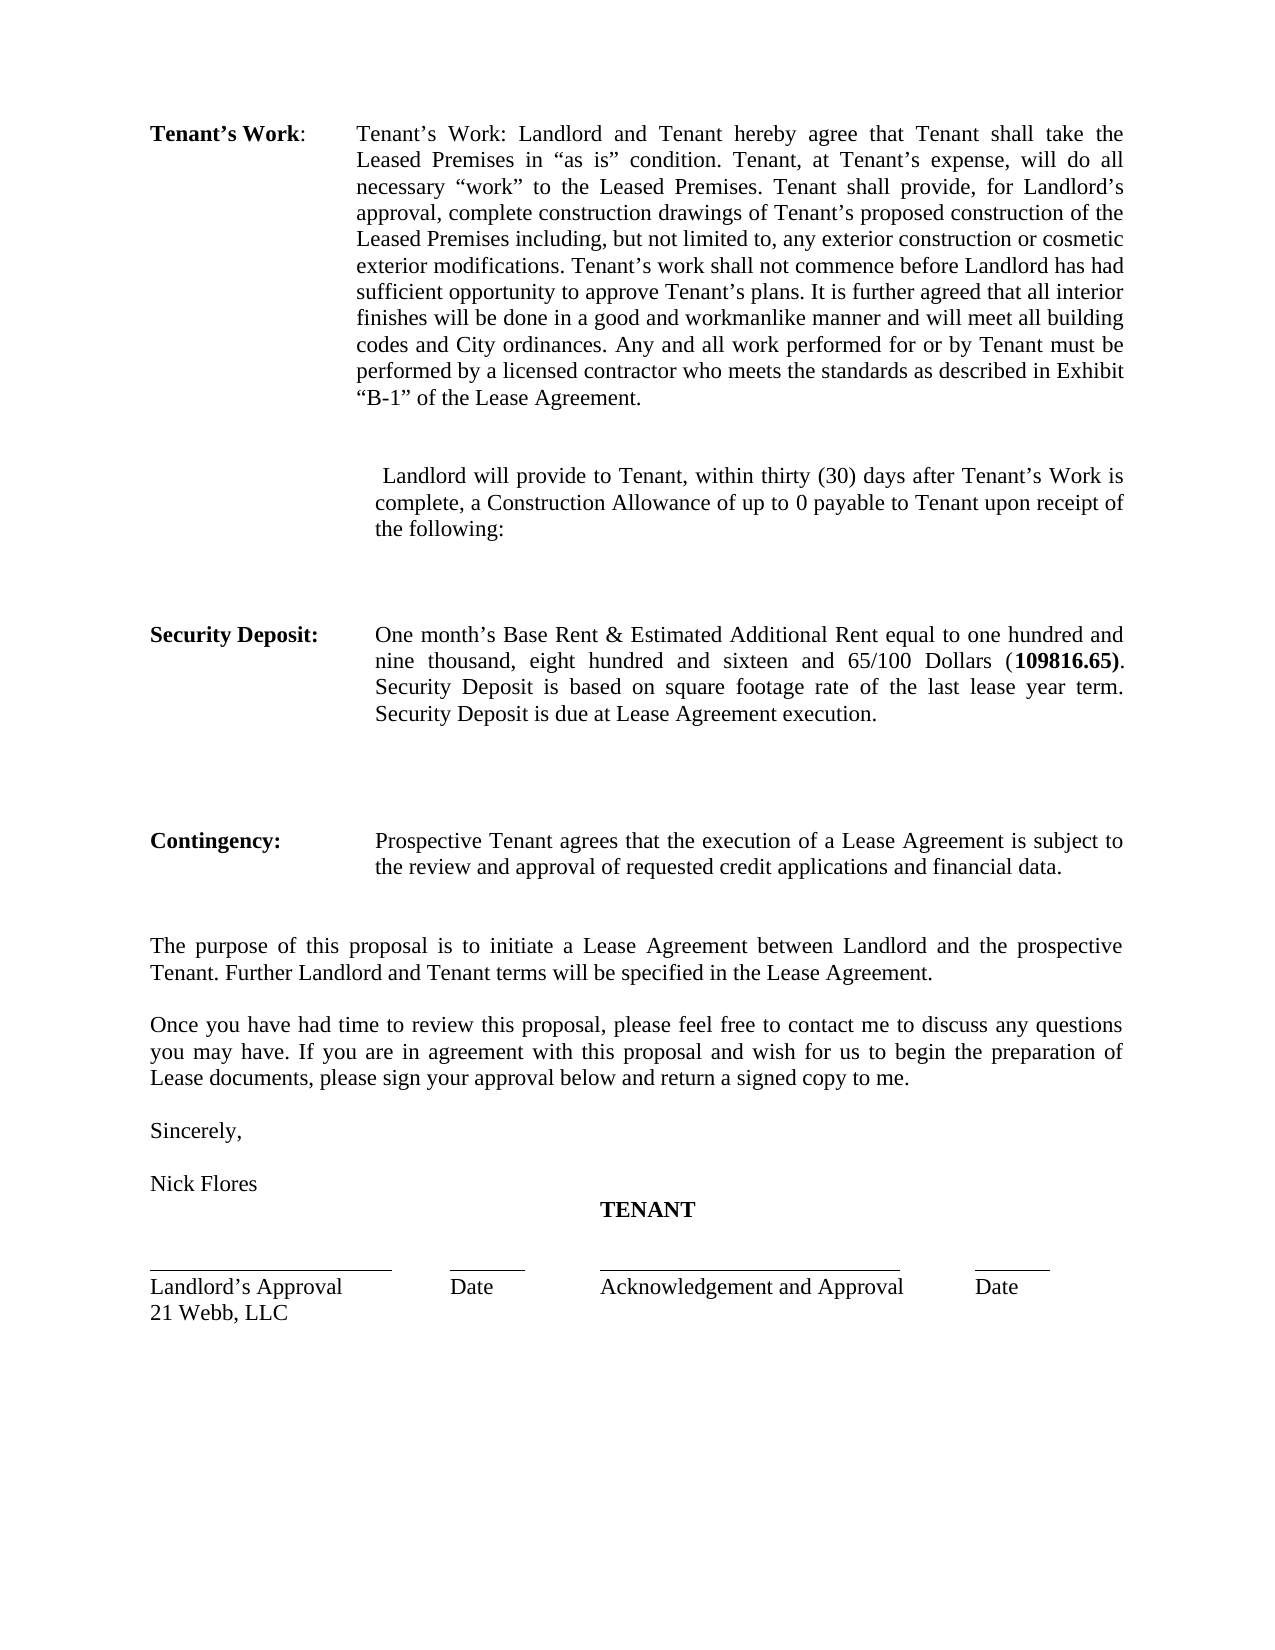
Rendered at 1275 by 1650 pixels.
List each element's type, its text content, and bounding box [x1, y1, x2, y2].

text Once you have had time to review this proposal, please feel free to contact me to discuss any questions you may have. If you are in agreement with this proposal and wish for us to begin the preparation of Lease documents, please sign your approval below and return a signed copy to me. [150, 1011, 1125, 1091]
text Landlord’s Approval Date Acknowledgement and Approval Date [150, 1273, 1125, 1299]
text 21 Webb, LLC [150, 1299, 1125, 1325]
text Contingency: Prospective Tenant agrees that the execution of a Lease Agreement is subject to the review and approval of requested credit applications and financial data. [150, 827, 1125, 880]
text Tenant’s Work: Tenant’s Work: Landlord and Tenant hereby agree that Tenant shall take the Leased Premises in “as is” condition. Tenant, at Tenant’s expense, will do all necessary “work” to the Leased Premises. Tenant shall provide, for Landlord’s approval, complete construction drawings of Tenant’s proposed construction of the Leased Premises including, but not limited to, any exterior construction or cosmetic exterior modifications. Tenant’s work shall not commence before Landlord has had sufficient opportunity to approve Tenant’s plans. It is further agreed that all interior finishes will be done in a good and workmanlike manner and will meet all building codes and City ordinances. Any and all work performed for or by Tenant must be performed by a licensed contractor who meets the standards as described in Exhibit “B-1” of the Lease Agreement. [150, 120, 1125, 410]
text Landlord will provide to Tenant, within thirty (30) days after Tenant’s Work is complete, a Construction Allowance of up to 0 payable to Tenant upon receipt of the following: [150, 463, 1125, 542]
text TENANT [150, 1196, 1125, 1222]
text The purpose of this proposal is to initiate a Lease Agreement between Landlord and the prospective Tenant. Further Landlord and Tenant terms will be specified in the Lease Agreement. [150, 932, 1125, 985]
text Nick Flores [150, 1169, 1125, 1196]
text Sincerely, [150, 1117, 1125, 1143]
text Security Deposit: One month’s Base Rent & Estimated Additional Rent equal to one hundred and nine thousand, eight hundred and sixteen and 65/100 Dollars (109816.65). Security Deposit is based on square footage rate of the last lease year term. Security Deposit is due at Lease Agreement execution. [150, 621, 1125, 726]
